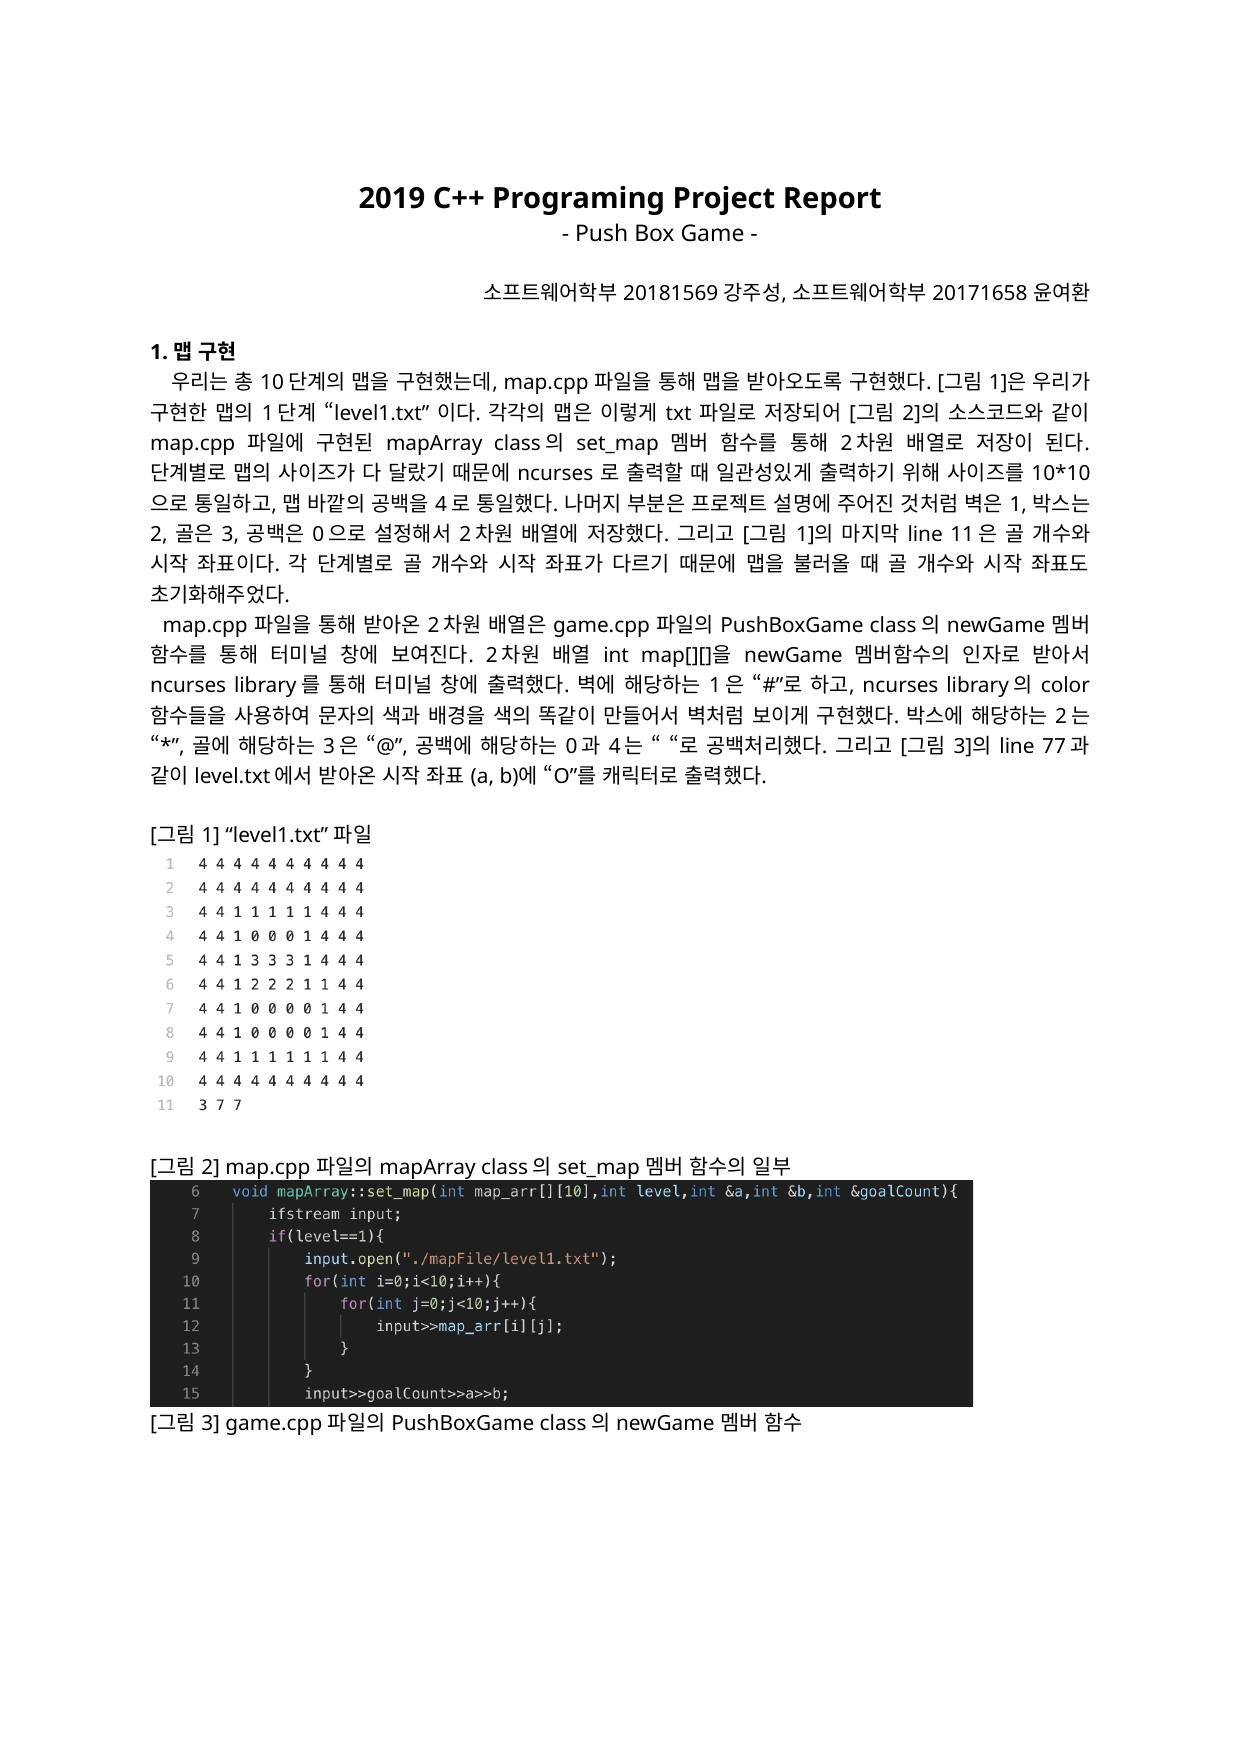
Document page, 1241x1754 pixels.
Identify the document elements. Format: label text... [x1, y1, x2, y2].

text - Push Box Game - [229, 217, 1090, 248]
picture [150, 1180, 974, 1407]
picture [156, 854, 373, 1116]
text 소프트웨어학부 20181569 강주성, 소프트웨어학부 20171658 윤여환 [150, 277, 1090, 307]
text map.cpp 파일을 통해 받아온 2차원 배열은 game.cpp 파일의 PushBoxGame class의 newGame 멤버 함수를 통해 터미널 창에 보여진다. 2차원 배열 int map[][]을 newGame 멤버함수의 인자로 받아서 ncurses library를 통해 터미널 창에 출력했다. 벽에 해당하는 1은 “#”로 하고, ncurses library의 color 함수들을 사용하여 문자의 색과 배경을 색의 똑같이 만들어서 벽처럼 보이게 구현했다. 박스에 해당하는 2는 “*”, 골에 해당하는 3은 “@”, 공백에 해당하는 0과 4는 “ “로 공백처리했다. 그리고 [그림 3]의 line 77과 같이 level.txt에서 받아온 시작 좌표 (a, b)에 “O”를 캐릭터로 출력했다. [150, 608, 1090, 790]
text 1. 맵 구현 [150, 335, 1090, 366]
text [그림 1] “level1.txt” 파일 [150, 818, 1090, 849]
text 2019 C++ Programing Project Report [150, 177, 1090, 217]
text [그림 2] map.cpp 파일의 mapArray class의 set_map 멤버 함수의 일부 [150, 1150, 1090, 1181]
text [그림 3] game.cpp 파일의 PushBoxGame class의 newGame 멤버 함수 [150, 1406, 1090, 1437]
text 우리는 총 10단계의 맵을 구현했는데, map.cpp 파일을 통해 맵을 받아오도록 구현했다. [그림 1]은 우리가 구현한 맵의 1단계 “level1.txt” 이다. 각각의 맵은 이렇게 txt 파일로 저장되어 [그림 2]의 소스코드와 같이 map.cpp 파일에 구현된 mapArray class의 set_map 멤버 함수를 통해 2차원 배열로 저장이 된다. 단계별로 맵의 사이즈가 다 달랐기 때문에 ncurses 로 출력할 때 일관성있게 출력하기 위해 사이즈를 10*10으로 통일하고, 맵 바깥의 공백을 4로 통일했다. 나머지 부분은 프로젝트 설명에 주어진 것처럼 벽은 1, 박스는 2, 골은 3, 공백은 0으로 설정해서 2차원 배열에 저장했다. 그리고 [그림 1]의 마지막 line 11은 골 개수와 시작 좌표이다. 각 단계별로 골 개수와 시작 좌표가 다르기 때문에 맵을 불러올 때 골 개수와 시작 좌표도 초기화해주었다. [150, 366, 1090, 608]
